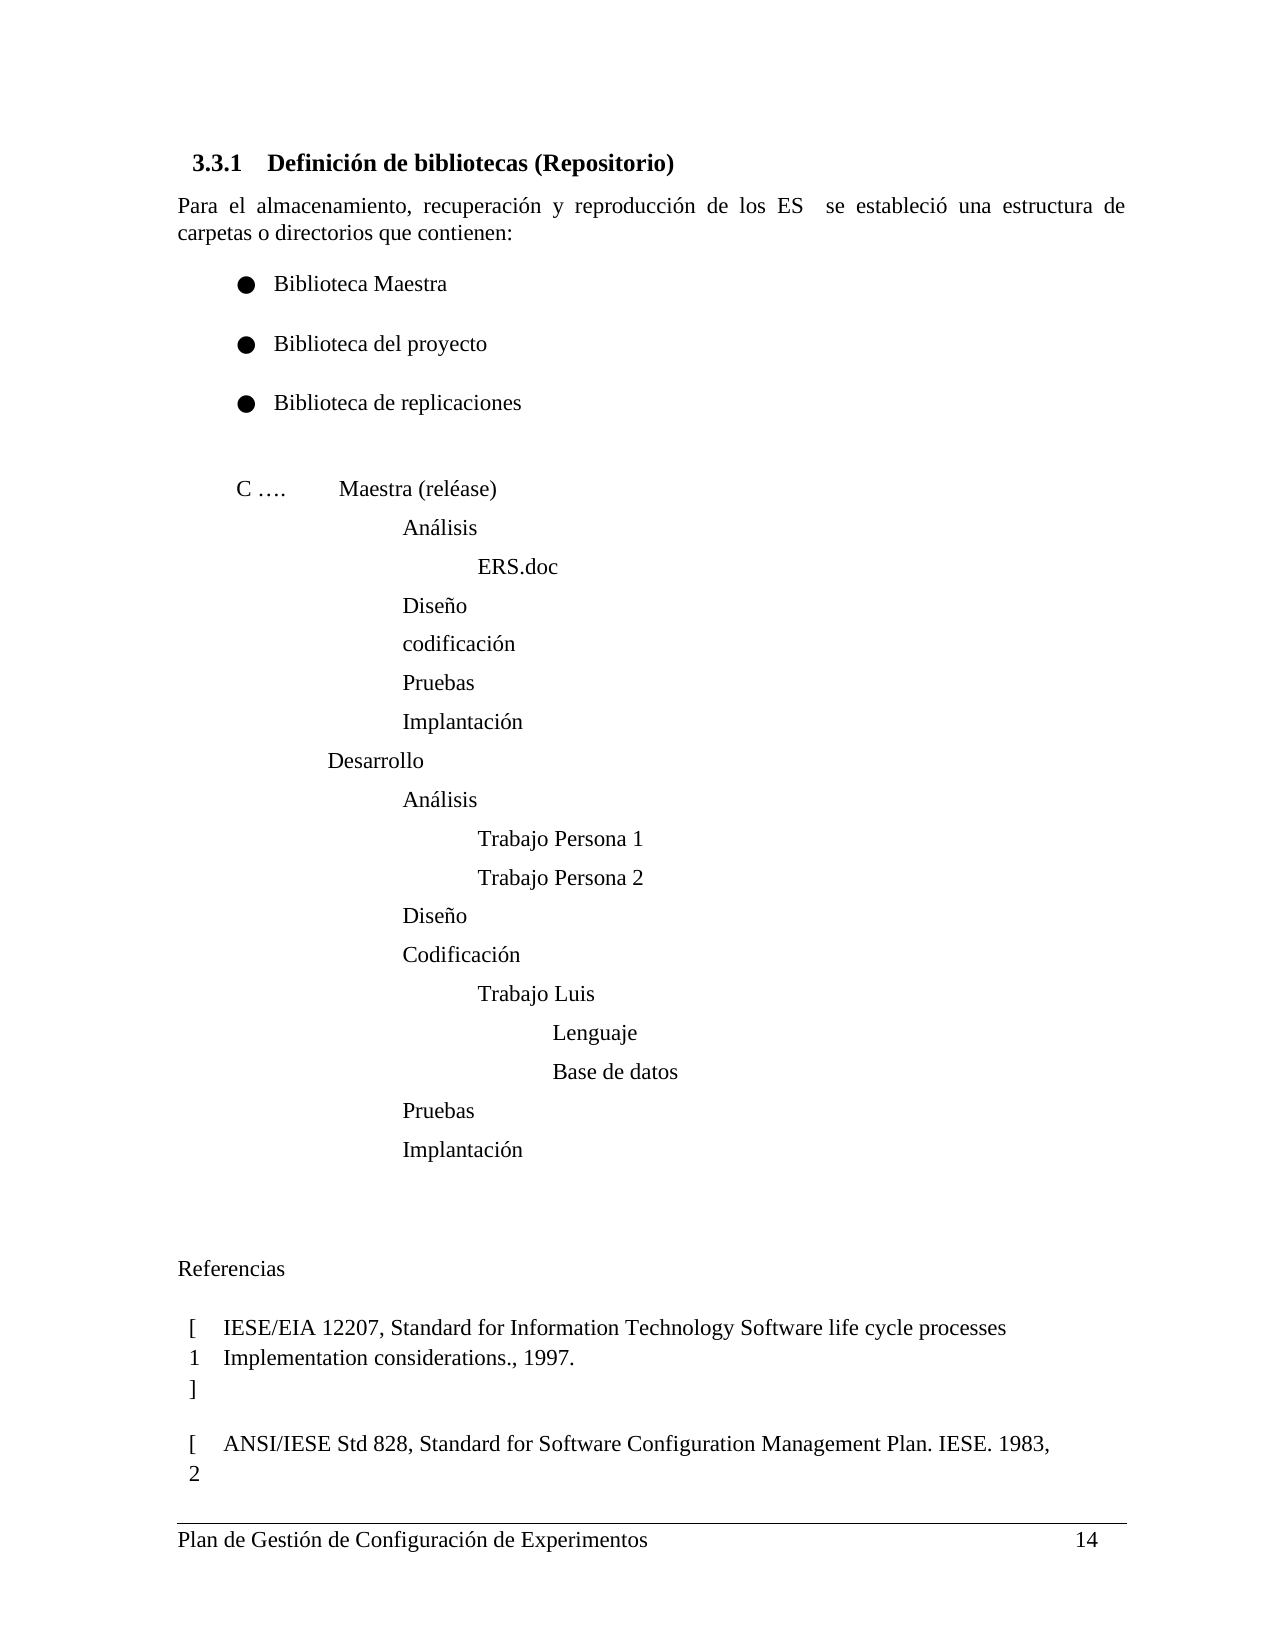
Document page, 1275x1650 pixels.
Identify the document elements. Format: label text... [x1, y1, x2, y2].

table_header [1] [177, 1302, 212, 1417]
text Análisis [236, 786, 1127, 812]
list Definición de bibliotecas (Repositorio) [192, 148, 1127, 176]
text Diseño [236, 592, 1127, 618]
text Pruebas [236, 669, 1127, 696]
text Trabajo Persona 1 [236, 825, 1127, 851]
text Trabajo Persona 2 [236, 864, 1127, 890]
table_header IESE/EIA 12207, Standard for Information Technology Software life cycle processes Implementation considerations., 1997. [212, 1302, 1127, 1417]
text Diseño [236, 902, 1127, 929]
list Biblioteca del proyecto [236, 317, 1127, 364]
text Referencias [177, 1254, 1127, 1281]
text Base de datos [236, 1058, 1127, 1084]
table_cell [2] [177, 1418, 212, 1486]
text Lenguaje [236, 1019, 1127, 1045]
text Pruebas [236, 1097, 1127, 1123]
list Biblioteca de replicaciones [236, 377, 1127, 424]
text ERS.doc [236, 553, 1127, 579]
list Biblioteca Maestra [236, 258, 1127, 305]
text Implantación [236, 708, 1127, 734]
text Análisis [236, 514, 1127, 540]
text Codificación [236, 941, 1127, 968]
text Implantación [236, 1136, 1127, 1162]
text codificación [236, 631, 1127, 657]
text C …. Maestra (reléase) [236, 475, 1127, 501]
text Para el almacenamiento, recuperación y reproducción de los ES se estableció una estructura de carpetas o directorios que contienen: [177, 193, 1127, 245]
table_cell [212, 1418, 1127, 1486]
text Trabajo Luis [236, 980, 1127, 1007]
text Desarrollo [236, 747, 1127, 773]
